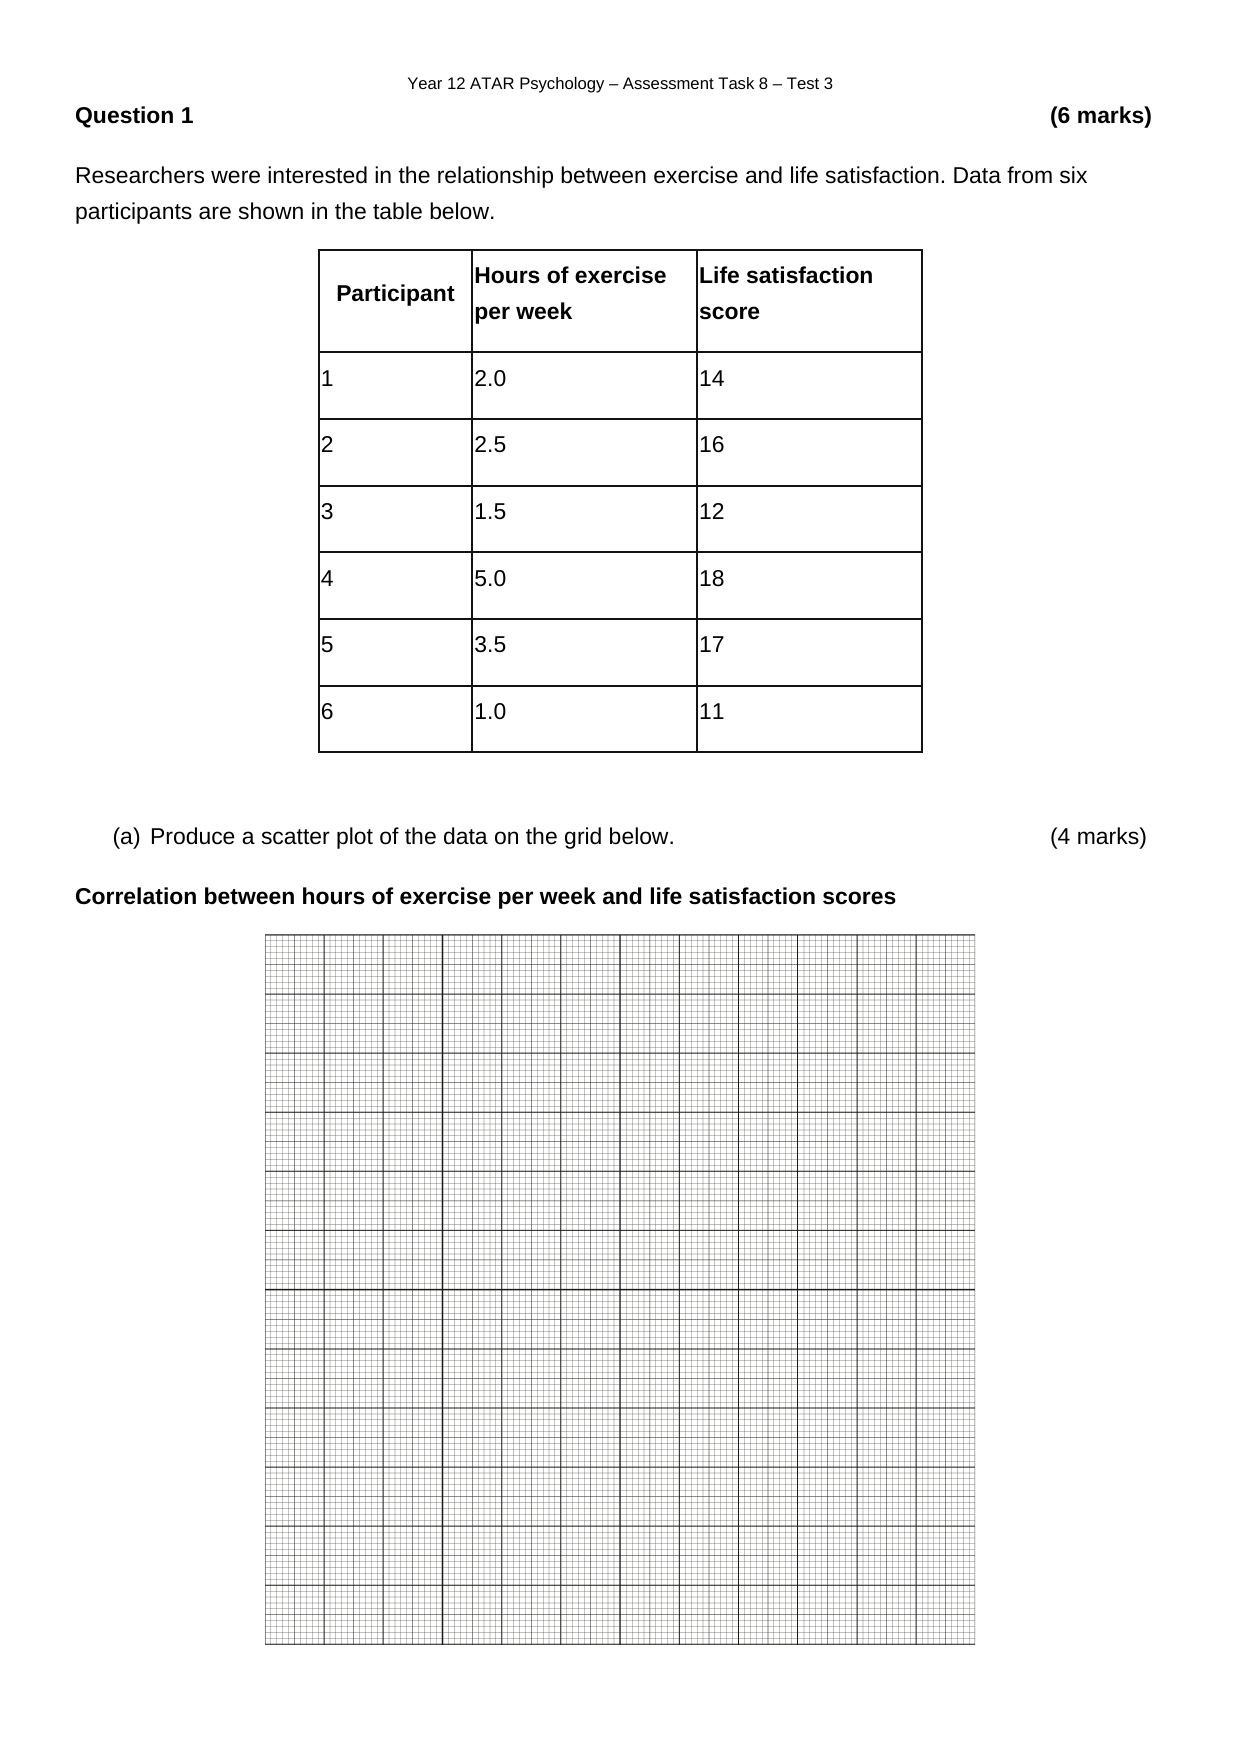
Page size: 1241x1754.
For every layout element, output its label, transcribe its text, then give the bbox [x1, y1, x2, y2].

table_header Life satisfaction score [698, 251, 921, 351]
table_cell 2 [320, 420, 471, 484]
table_cell 4 [320, 553, 471, 618]
picture [265, 934, 976, 1645]
table_cell 14 [698, 353, 921, 418]
table_cell 5.0 [473, 553, 696, 618]
table_cell 6 [320, 687, 471, 751]
table_header Participant [320, 251, 471, 351]
table_header Hours of exercise per week [473, 251, 696, 351]
table_cell 1 [320, 353, 471, 418]
text Correlation between hours of exercise per week and life satisfaction scores [75, 874, 1165, 909]
table_cell 3 [320, 487, 471, 551]
table_cell 12 [698, 487, 921, 551]
table_cell 11 [698, 687, 921, 751]
table_cell 2.0 [473, 353, 696, 418]
table_cell 1.5 [473, 487, 696, 551]
table_cell 18 [698, 553, 921, 618]
text Researchers were interested in the relationship between exercise and life satisfaction. Data from six participants are shown in the table below. [75, 153, 1165, 224]
text Question 1 (6 marks) [75, 93, 1165, 128]
table_cell 3.5 [473, 620, 696, 684]
table_cell 16 [698, 420, 921, 484]
table_cell 17 [698, 620, 921, 684]
table_cell 1.0 [473, 687, 696, 751]
table_cell 5 [320, 620, 471, 684]
table_cell 2.5 [473, 420, 696, 484]
list Produce a scatter plot of the data on the grid below. (4 marks) [112, 814, 1165, 849]
